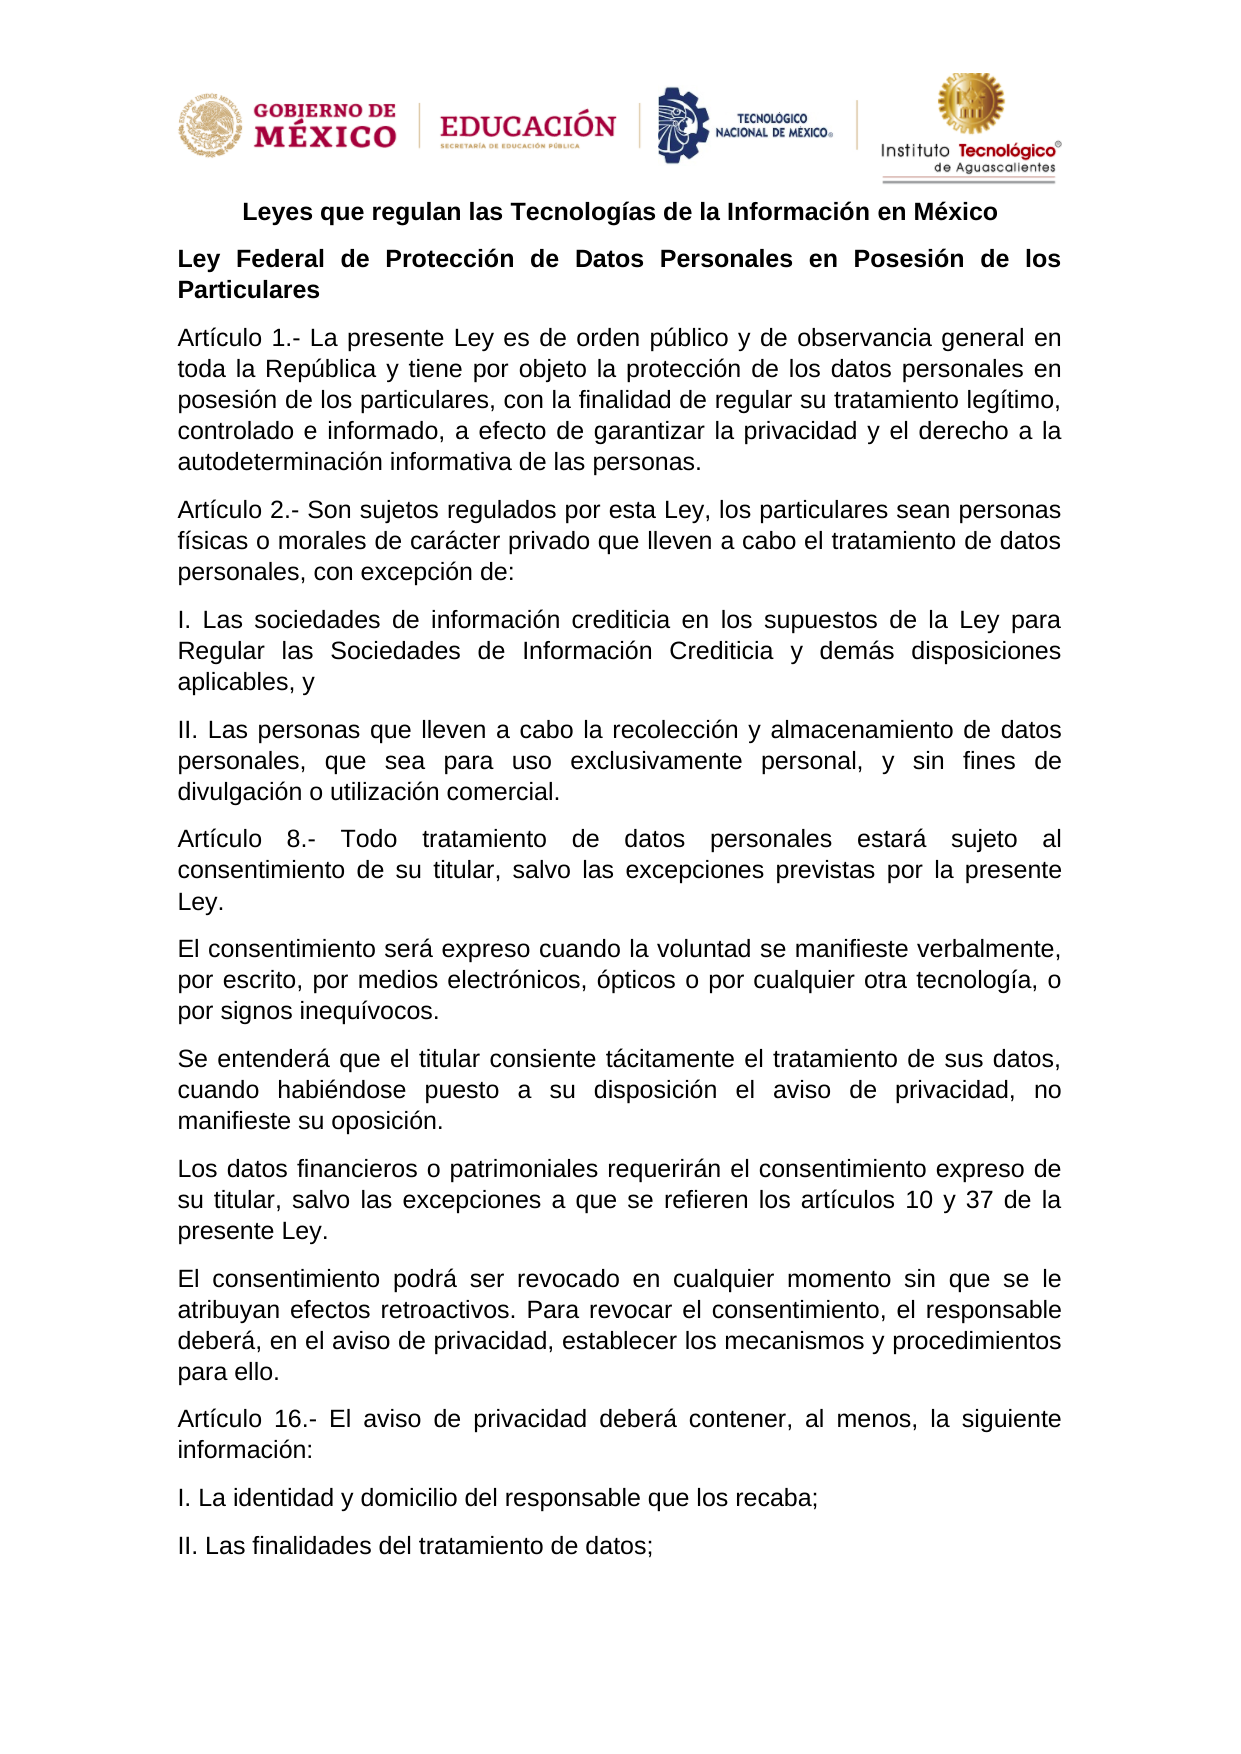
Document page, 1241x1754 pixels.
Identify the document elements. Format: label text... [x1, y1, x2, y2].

text Artículo 2.- Son sujetos regulados por esta Ley, los particulares sean personas físicas o morales de carácter privado que lleven a cabo el tratamiento de datos personales, con excepción de: [177, 495, 1063, 586]
text I. Las sociedades de información crediticia en los supuestos de la Ley para Regular las Sociedades de Información Crediticia y demás disposiciones aplicables, y [177, 605, 1063, 696]
text II. Las finalidades del tratamiento de datos; [177, 1531, 1063, 1559]
text Artículo 8.- Todo tratamiento de datos personales estará sujeto al consentimiento de su titular, salvo las excepciones previstas por la presente Ley. [177, 824, 1063, 915]
text II. Las personas que lleven a cabo la recolección y almacenamiento de datos personales, que sea para uso exclusivamente personal, y sin fines de divulgación o utilización comercial. [177, 714, 1063, 805]
text I. La identidad y domicilio del responsable que los recaba; [177, 1483, 1063, 1512]
text Los datos financieros o patrimoniales requerirán el consentimiento expreso de su titular, salvo las excepciones a que se refieren los artículos 10 y 37 de la presente Ley. [177, 1154, 1063, 1244]
text Artículo 1.- La presente Ley es de orden público y de observancia general en toda la República y tiene por objeto la protección de los datos personales en posesión de los particulares, con la finalidad de regular su tratamiento legítimo, controlado e informado, a efecto de garantizar la privacidad y el derecho a la autodeterminación informativa de las personas. [177, 323, 1063, 476]
text Leyes que regulan las Tecnologías de la Información en México [177, 197, 1063, 225]
text Artículo 16.- El aviso de privacidad deberá contener, al menos, la siguiente información: [177, 1404, 1063, 1464]
text El consentimiento será expreso cuando la voluntad se manifieste verbalmente, por escrito, por medios electrónicos, ópticos o por cualquier otra tecnología, o por signos inequívocos. [177, 934, 1063, 1025]
picture [177, 73, 1063, 197]
text Se entenderá que el titular consiente tácitamente el tratamiento de sus datos, cuando habiéndose puesto a su disposición el aviso de privacidad, no manifieste su oposición. [177, 1044, 1063, 1135]
text El consentimiento podrá ser revocado en cualquier momento sin que se le atribuyan efectos retroactivos. Para revocar el consentimiento, el responsable deberá, en el aviso de privacidad, establecer los mecanismos y procedimientos para ello. [177, 1263, 1063, 1385]
text Ley Federal de Protección de Datos Personales en Posesión de los Particulares [177, 244, 1063, 304]
